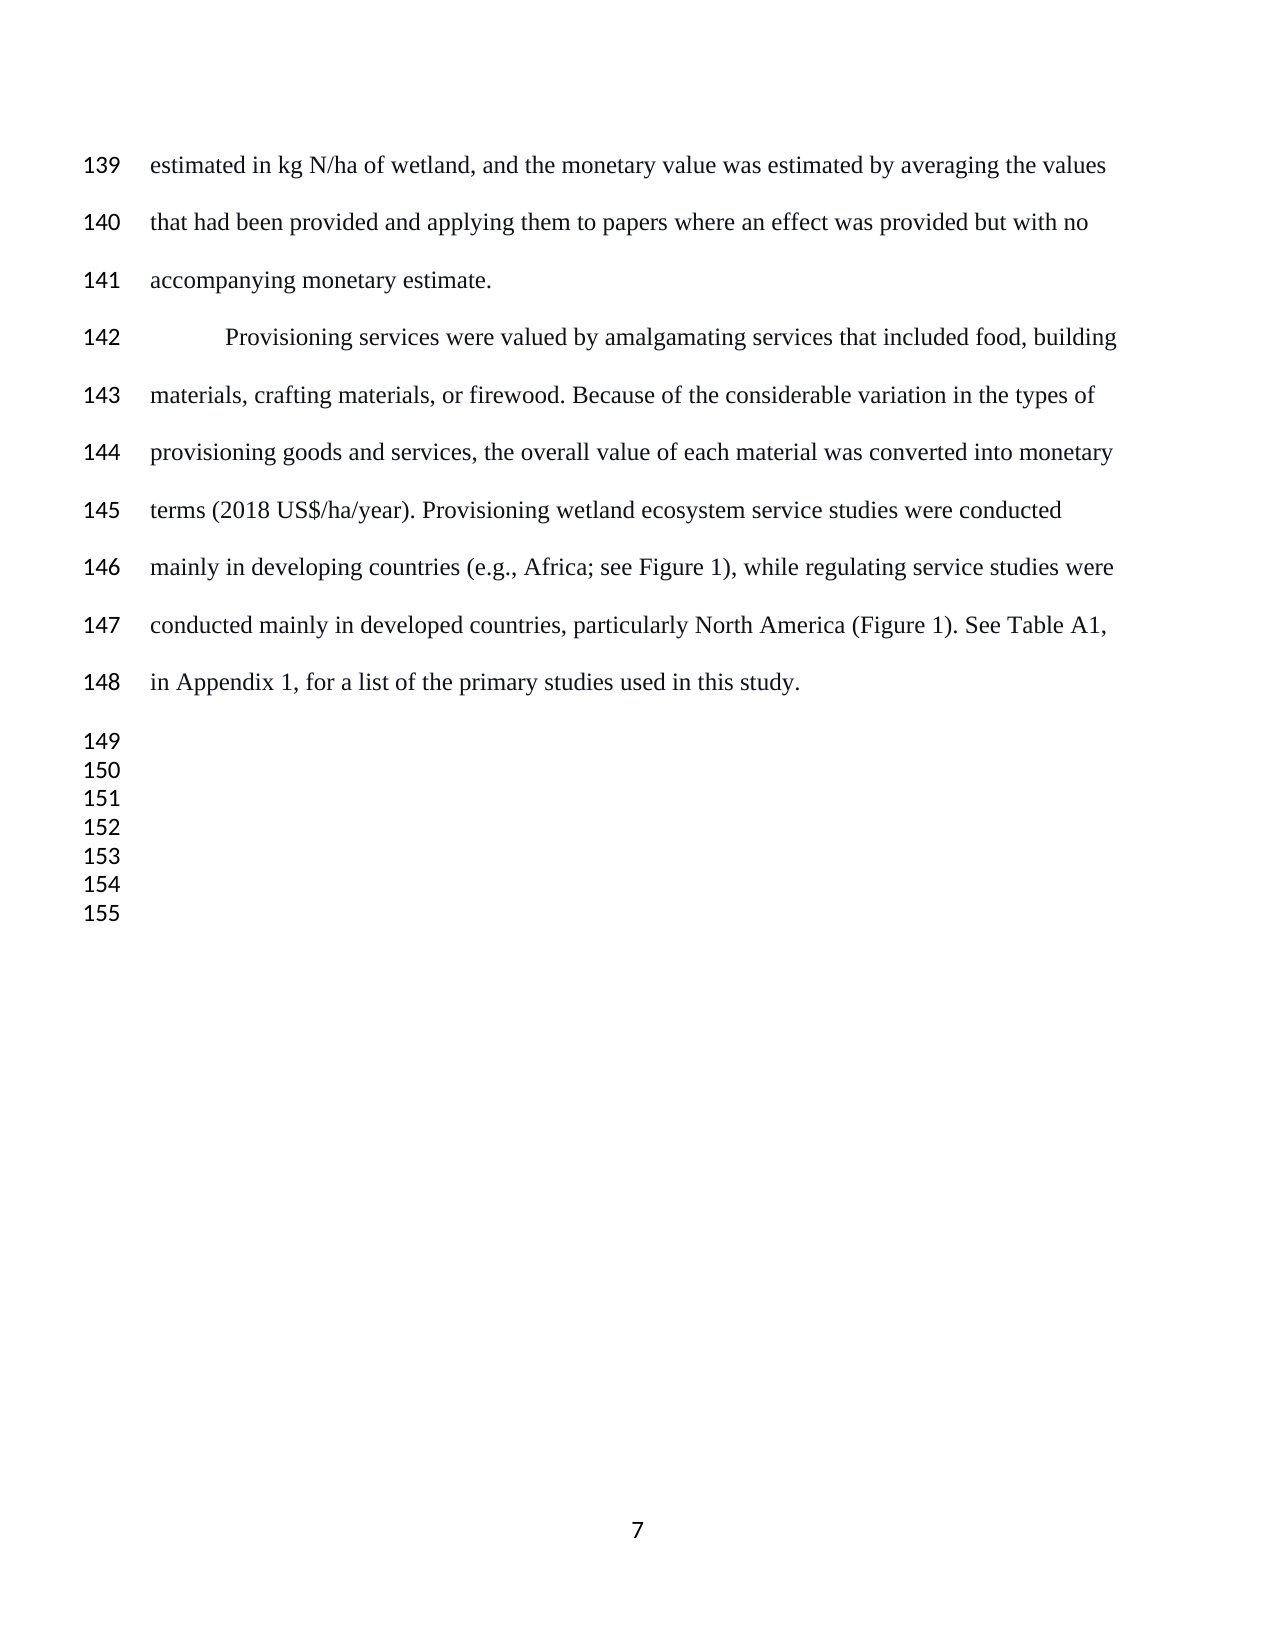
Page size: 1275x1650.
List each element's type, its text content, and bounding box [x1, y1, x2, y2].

text Provisioning services were valued by amalgamating services that included food, building materials, crafting materials, or firewood. Because of the considerable variation in the types of provisioning goods and services, the overall value of each material was converted into monetary terms (2018 US$/ha/year). Provisioning wetland ecosystem service studies were conducted mainly in developing countries (e.g., Africa; see Figure 1), while regulating service studies were conducted mainly in developed countries, particularly North America (Figure 1). See Table A1, in Appendix 1, for a list of the primary studies used in this study. [150, 322, 1125, 696]
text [150, 150, 1125, 294]
